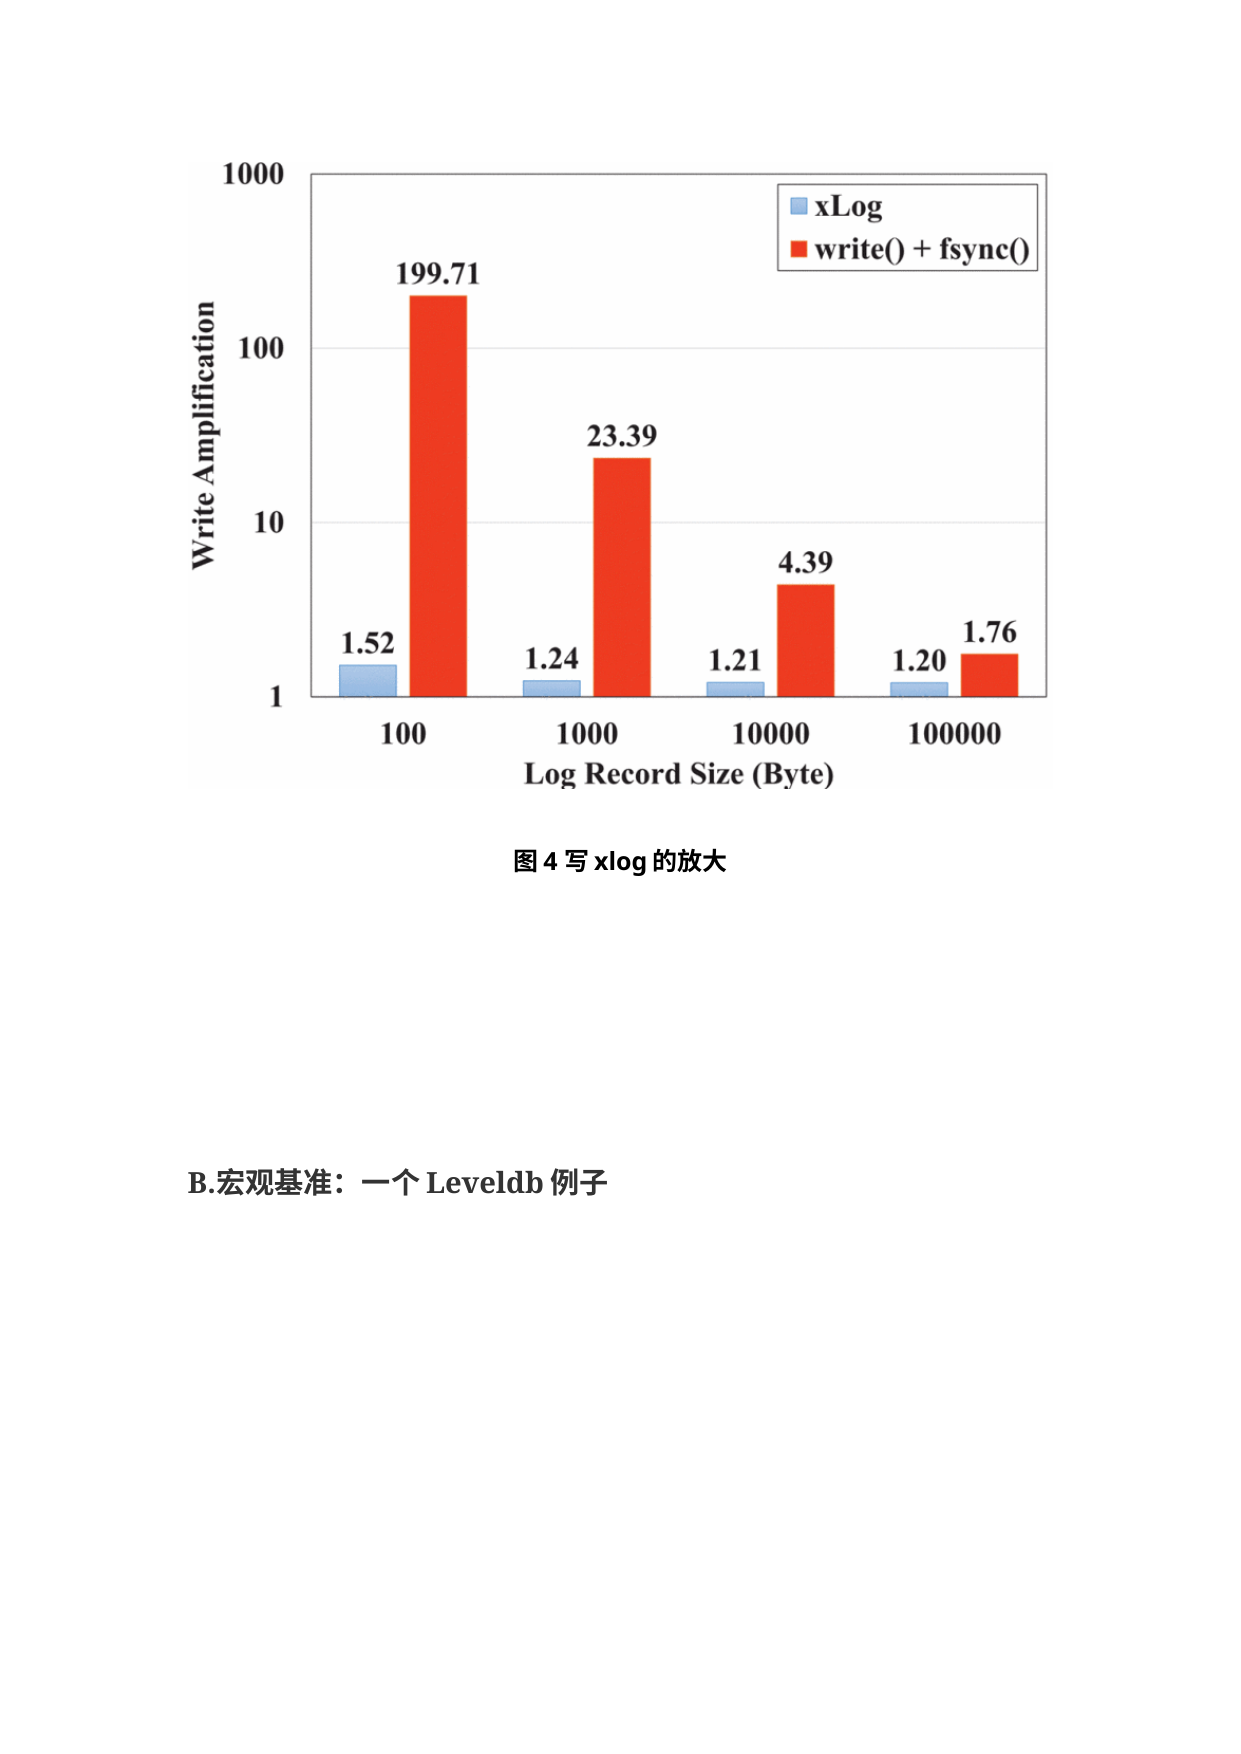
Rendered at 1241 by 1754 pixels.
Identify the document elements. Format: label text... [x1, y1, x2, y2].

subtitle B.宏观基准：一个Leveldb例子 [187, 1149, 1053, 1214]
text 图4 写xlog的放大 [187, 827, 1053, 892]
picture [187, 162, 1053, 789]
